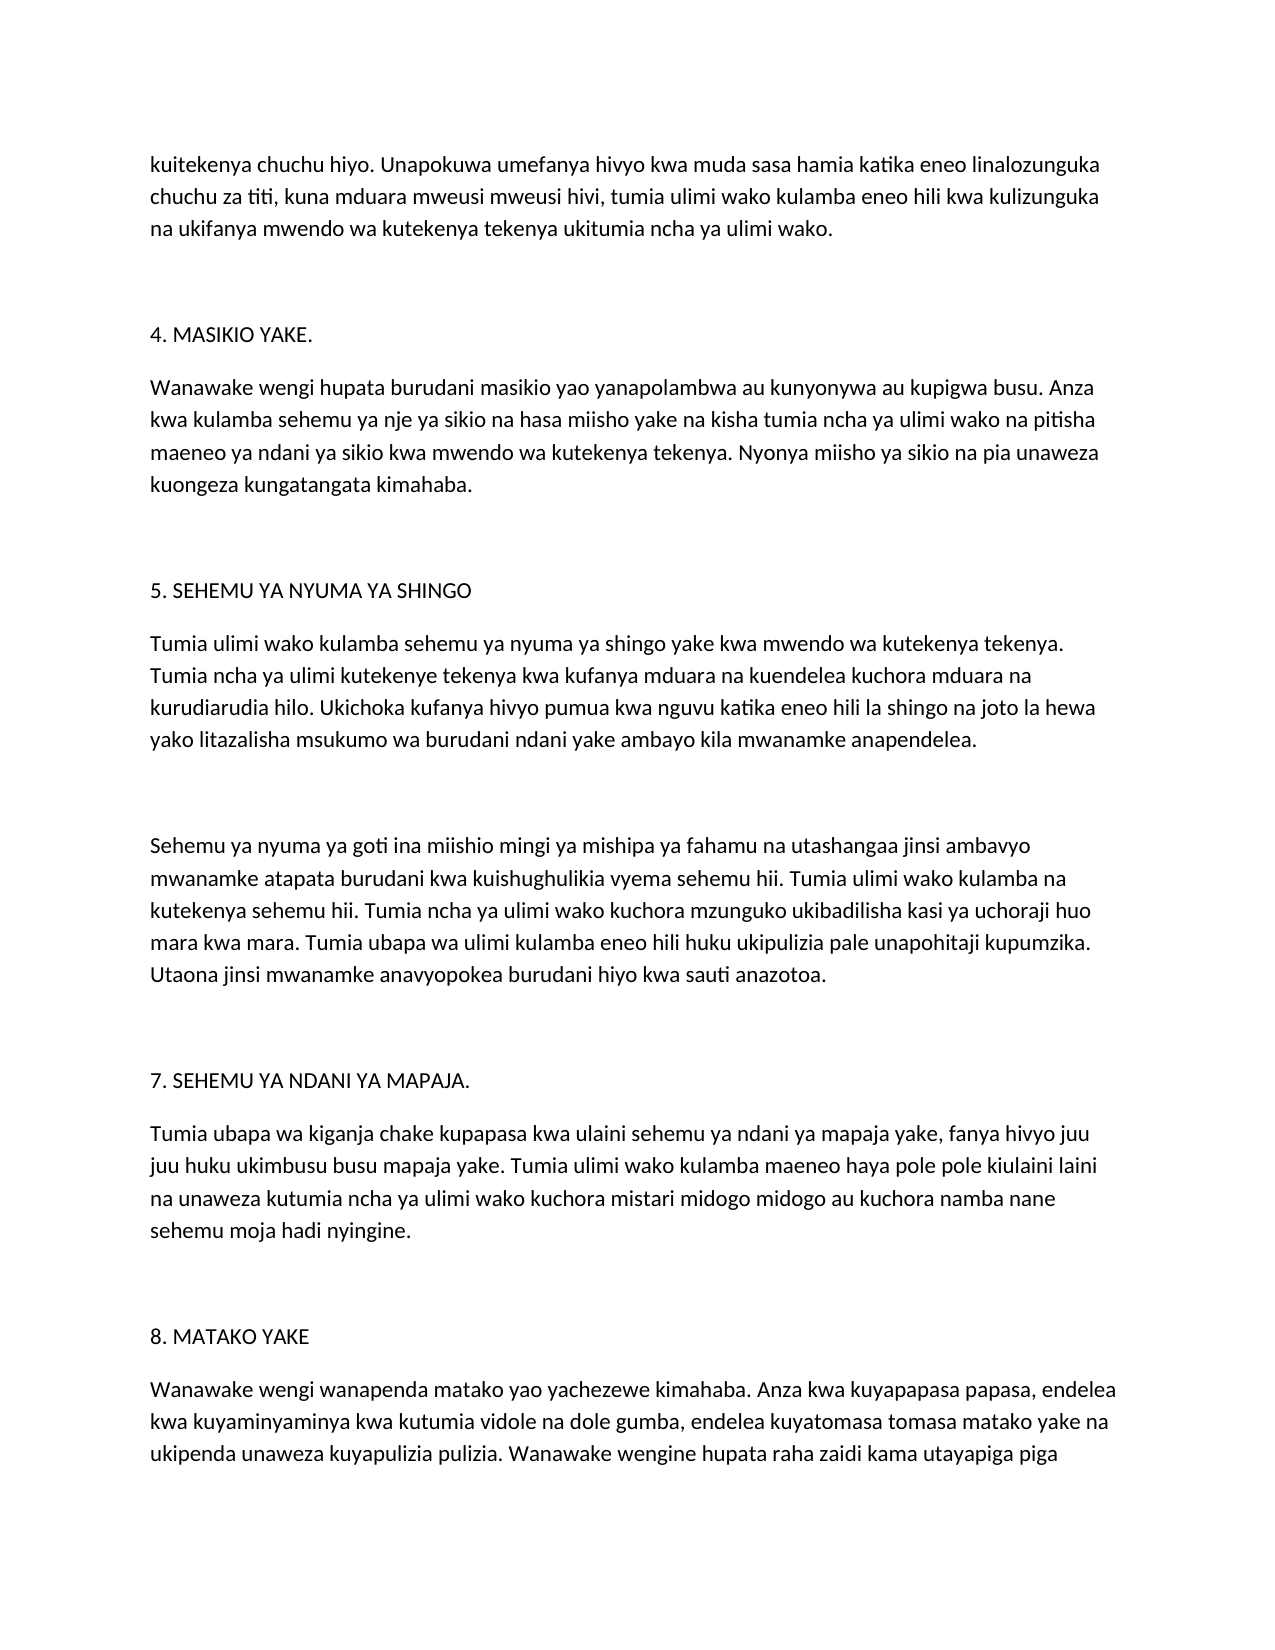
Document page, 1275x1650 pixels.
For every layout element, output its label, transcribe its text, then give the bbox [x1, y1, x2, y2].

text 5. SEHEMU YA NYUMA YA SHINGO [150, 576, 1125, 604]
text 4. MASIKIO YAKE. [150, 320, 1125, 348]
text Tumia ubapa wa kiganja chake kupapasa kwa ulaini sehemu ya ndani ya mapaja yake, fanya hivyo juu juu huku ukimbusu busu mapaja yake. Tumia ulimi wako kulamba maeneo haya pole pole kiulaini laini na unaweza kutumia ncha ya ulimi wako kuchora mistari midogo midogo au kuchora namba nane sehemu moja hadi nyingine. [150, 1119, 1125, 1244]
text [150, 150, 1125, 242]
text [150, 1375, 1125, 1467]
text 7. SEHEMU YA NDANI YA MAPAJA. [150, 1066, 1125, 1094]
text Tumia ulimi wako kulamba sehemu ya nyuma ya shingo yake kwa mwendo wa kutekenya tekenya. Tumia ncha ya ulimi kutekenye tekenya kwa kufanya mduara na kuendelea kuchora mduara na kurudiarudia hilo. Ukichoka kufanya hivyo pumua kwa nguvu katika eneo hili la shingo na joto la hewa yako litazalisha msukumo wa burudani ndani yake ambayo kila mwanamke anapendelea. [150, 629, 1125, 754]
text Sehemu ya nyuma ya goti ina miishio mingi ya mishipa ya fahamu na utashangaa jinsi ambavyo mwanamke atapata burudani kwa kuishughulikia vyema sehemu hii. Tumia ulimi wako kulamba na kutekenya sehemu hii. Tumia ncha ya ulimi wako kuchora mzunguko ukibadilisha kasi ya uchoraji huo mara kwa mara. Tumia ubapa wa ulimi kulamba eneo hili huku ukipulizia pale unapohitaji kupumzika. Utaona jinsi mwanamke anavyopokea burudani hiyo kwa sauti anazotoa. [150, 832, 1125, 988]
text Wanawake wengi hupata burudani masikio yao yanapolambwa au kunyonywa au kupigwa busu. Anza kwa kulamba sehemu ya nje ya sikio na hasa miisho yake na kisha tumia ncha ya ulimi wako na pitisha maeneo ya ndani ya sikio kwa mwendo wa kutekenya tekenya. Nyonya miisho ya sikio na pia unaweza kuongeza kungatangata kimahaba. [150, 373, 1125, 498]
text 8. MATAKO YAKE [150, 1322, 1125, 1350]
